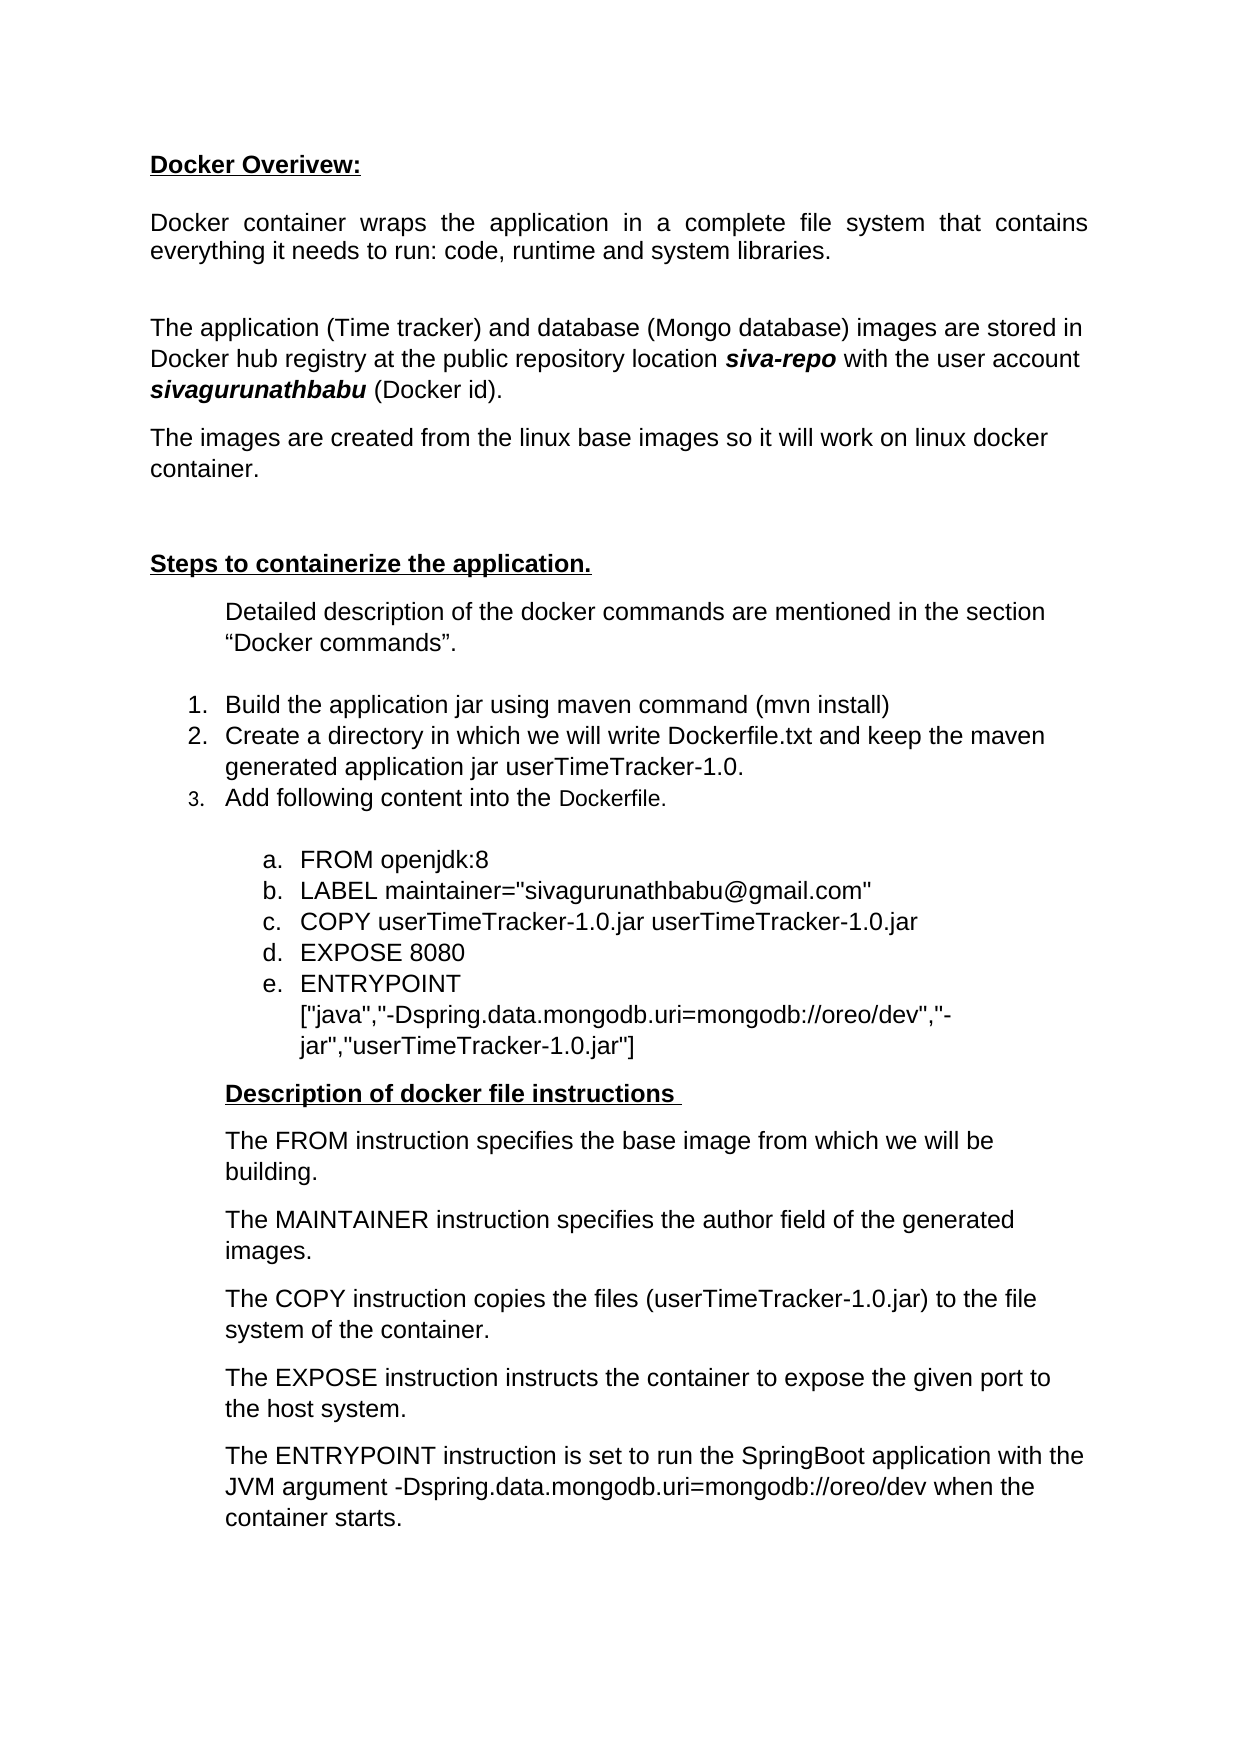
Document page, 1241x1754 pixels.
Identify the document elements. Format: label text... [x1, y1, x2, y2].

list FROM openjdk:8 [262, 844, 1090, 873]
text Docker Overivew: [150, 150, 1090, 179]
list LABEL maintainer="sivagurunathbabu@gmail.com" [262, 876, 1090, 904]
list Build the application jar using maven command (mvn install) [187, 690, 1090, 718]
text The application (Time tracker) and database (Mongo database) images are stored in Docker hub registry at the public repository location siva-repo with the user account sivagurunathbabu (Docker id). [150, 313, 1090, 403]
text Description of docker file instructions [225, 1078, 1090, 1107]
list EXPOSE 8080 [262, 938, 1090, 966]
text The ENTRYPOINT instruction is set to run the SpringBoot application with the JVM argument -Dspring.data.mongodb.uri=mongodb://oreo/dev when the container starts. [225, 1441, 1090, 1532]
list Create a directory in which we will write Dockerfile.txt and keep the maven generated application jar userTimeTracker-1.0. [187, 721, 1090, 781]
text Steps to containerize the application. [150, 549, 1090, 578]
list Detailed description of the docker commands are mentioned in the section “Docker commands”. [225, 597, 1090, 656]
list ENTRYPOINT ["java","-Dspring.data.mongodb.uri=mongodb://oreo/dev","-jar","userTimeTracker-1.0.jar"] [262, 969, 1090, 1059]
list Add following content into the Dockerfile. [187, 783, 1090, 812]
text The FROM instruction specifies the base image from which we will be building. [225, 1126, 1090, 1186]
text The COPY instruction copies the files (userTimeTracker-1.0.jar) to the file system of the container. [225, 1284, 1090, 1343]
text The EXPOSE instruction instructs the container to expose the given port to the host system. [225, 1362, 1090, 1422]
text The MAINTAINER instruction specifies the author field of the generated images. [225, 1205, 1090, 1265]
list COPY userTimeTracker-1.0.jar userTimeTracker-1.0.jar [262, 907, 1090, 935]
text Docker container wraps the application in a complete file system that contains everything it needs to run: code, runtime and system libraries. [150, 207, 1090, 265]
text The images are created from the linux base images so it will work on linux docker container. [150, 422, 1090, 482]
